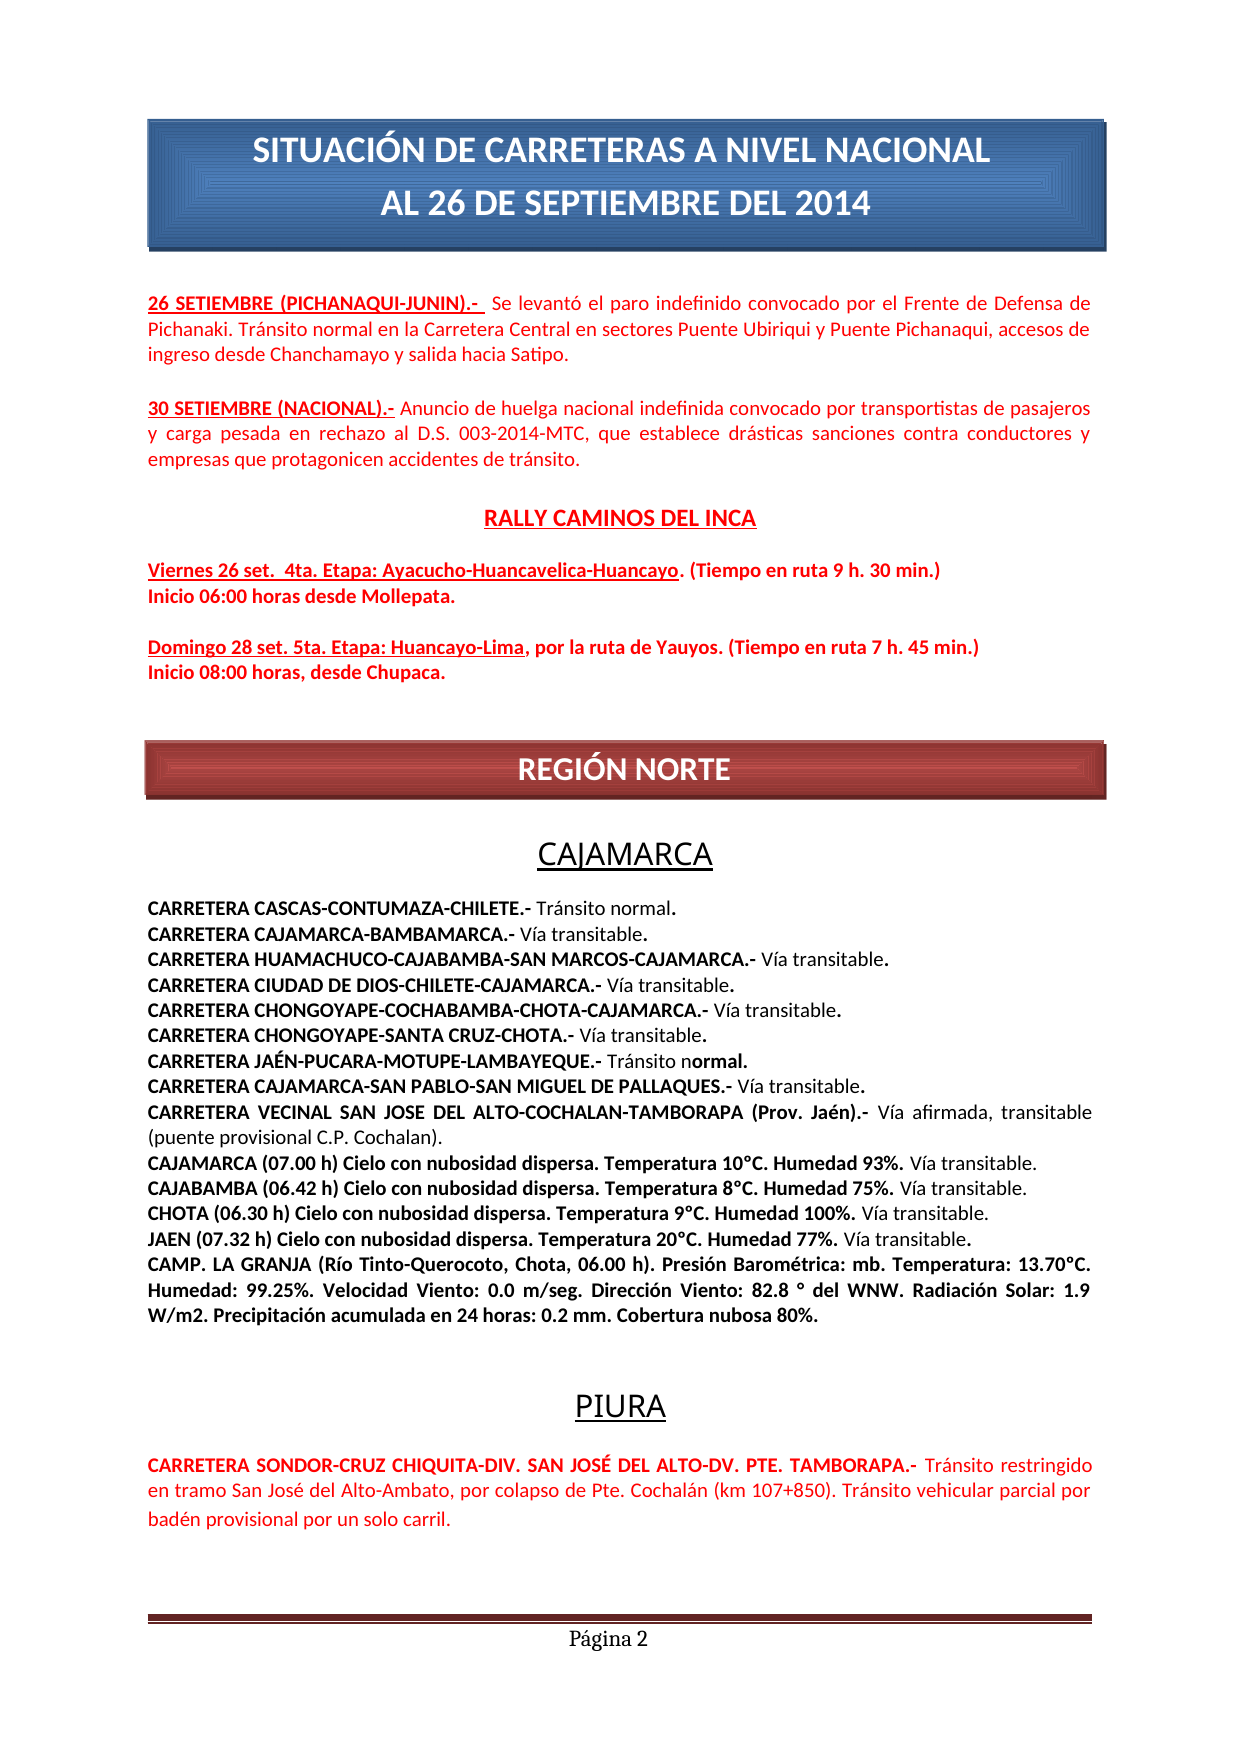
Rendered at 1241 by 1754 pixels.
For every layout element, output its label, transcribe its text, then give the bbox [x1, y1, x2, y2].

text 26 SETIEMBRE (PICHANAQUI-JUNIN).- Se levantó el paro indefinido convocado por el Frente de Defensa de Pichanaki. Tránsito normal en la Carretera Central en sectores Puente Ubiriqui y Puente Pichanaqui, accesos de ingreso desde Chanchamayo y salida hacia Satipo. [148, 291, 1092, 367]
text CARRETERA CAJAMARCA-BAMBAMARCA.- Vía transitable. [148, 921, 1092, 946]
text CAJAMARCA (07.00 h) Cielo con nubosidad dispersa. Temperatura 10ºC. Humedad 93%. Vía transitable. [148, 1150, 1092, 1175]
text PIURA [148, 1384, 1092, 1426]
text CAJABAMBA (06.42 h) Cielo con nubosidad dispersa. Temperatura 8ºC. Humedad 75%. Vía transitable. [148, 1175, 1092, 1201]
text CARRETERA CASCAS-CONTUMAZA-CHILETE.- Tránsito normal. [148, 896, 1092, 921]
text Viernes 26 set. 4ta. Etapa: Ayacucho-Huancavelica-Huancayo. (Tiempo en ruta 9 h. 30 min.) [148, 558, 1092, 583]
text 30 SETIEMBRE (NACIONAL).- Anuncio de huelga nacional indefinida convocado por transportistas de pasajeros y carga pesada en rechazo al D.S. 003-2014-MTC, que establece drásticas sanciones contra conductores y empresas que protagonicen accidentes de tránsito. [148, 395, 1092, 471]
text CHOTA (06.30 h) Cielo con nubosidad dispersa. Temperatura 9ºC. Humedad 100%. Vía transitable. [148, 1201, 1092, 1226]
text CARRETERA CIUDAD DE DIOS-CHILETE-CAJAMARCA.- Vía transitable. [148, 972, 1092, 997]
text CARRETERA HUAMACHUCO-CAJABAMBA-SAN MARCOS-CAJAMARCA.- Vía transitable. [148, 946, 1092, 972]
text CAJAMARCA [148, 832, 1102, 875]
text JAEN (07.32 h) Cielo con nubosidad dispersa. Temperatura 20ºC. Humedad 77%. Vía transitable. [148, 1226, 1092, 1251]
text Inicio 06:00 horas desde Mollepata. [148, 583, 1092, 608]
text CARRETERA JAÉN-PUCARA-MOTUPE-LAMBAYEQUE.- Tránsito normal. [148, 1048, 1092, 1073]
text CAMP. LA GRANJA (Río Tinto-Querocoto, Chota, 06.00 h). Presión Barométrica: mb. Temperatura: 13.70ºC. Humedad: 99.25%. Velocidad Viento: 0.0 m/seg. Dirección Viento: 82.8 ° del WNW. Radiación Solar: 1.9 W/m2. Precipitación acumulada en 24 horas: 0.2 mm. Cobertura nubosa 80%. [148, 1251, 1092, 1328]
text CARRETERA CHONGOYAPE-COCHABAMBA-CHOTA-CAJAMARCA.- Vía transitable. [148, 997, 1092, 1023]
text CARRETERA CHONGOYAPE-SANTA CRUZ-CHOTA.- Vía transitable. [148, 1023, 1092, 1048]
text CARRETERA CAJAMARCA-SAN PABLO-SAN MIGUEL DE PALLAQUES.- Vía transitable. [148, 1073, 1092, 1099]
text CARRETERA VECINAL SAN JOSE DEL ALTO-COCHALAN-TAMBORAPA (Prov. Jaén).- Vía afirmada, transitable (puente provisional C.P. Cochalan). [148, 1099, 1092, 1150]
text Inicio 08:00 horas, desde Chupaca. [148, 659, 1092, 685]
text CARRETERA SONDOR-CRUZ CHIQUITA-DIV. SAN JOSÉ DEL ALTO-DV. PTE. TAMBORAPA.- Tránsito restringido en tramo San José del Alto-Ambato, por colapso de Pte. Cochalán (km 107+850). Tránsito vehicular parcial por badén provisional por un solo carril. [148, 1452, 1092, 1531]
text Domingo 28 set. 5ta. Etapa: Huancayo-Lima, por la ruta de Yauyos. (Tiempo en ruta 7 h. 45 min.) [148, 634, 1092, 659]
text RALLY CAMINOS DEL INCA [148, 502, 1092, 532]
